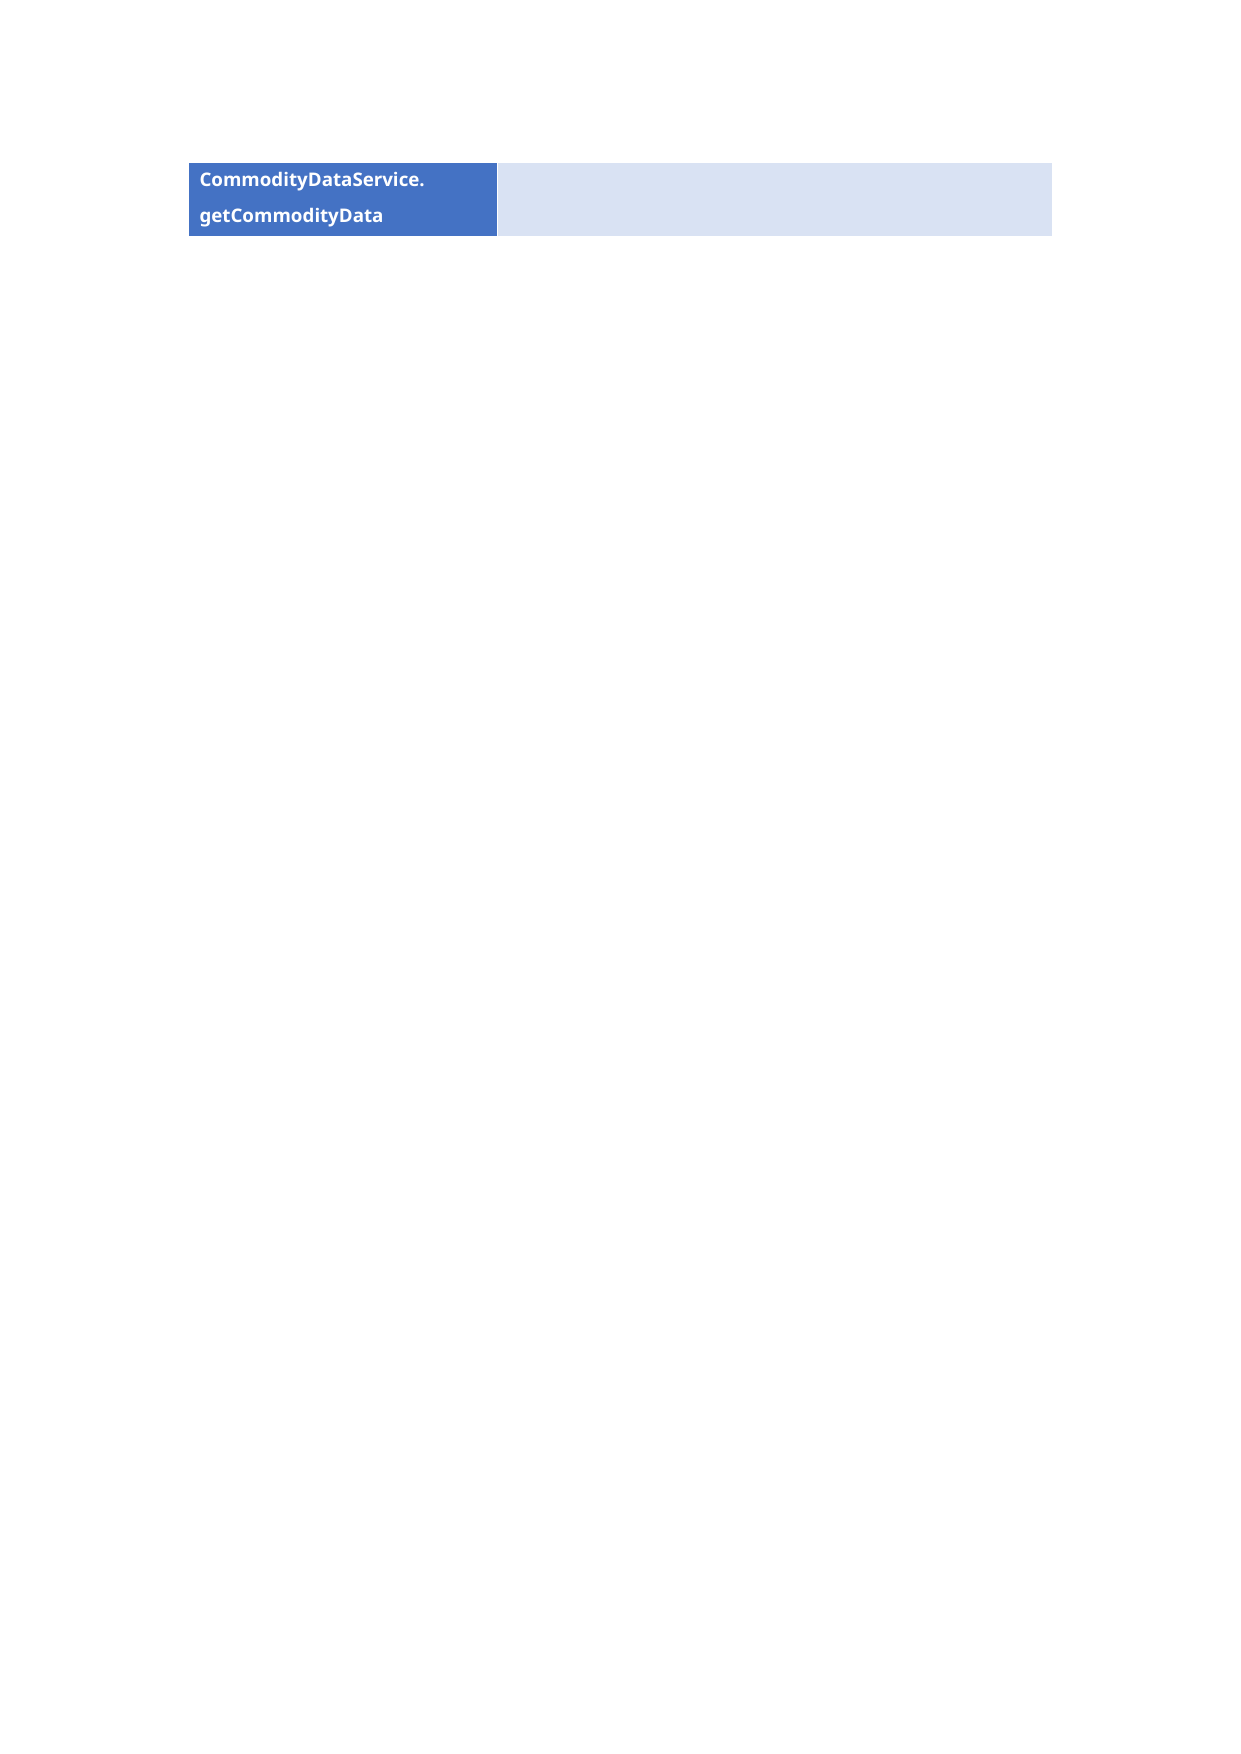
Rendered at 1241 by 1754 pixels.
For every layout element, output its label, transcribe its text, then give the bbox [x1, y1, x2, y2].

table_cell CommodityDataService. getCommodityData [189, 163, 497, 236]
table_cell [498, 163, 1052, 236]
